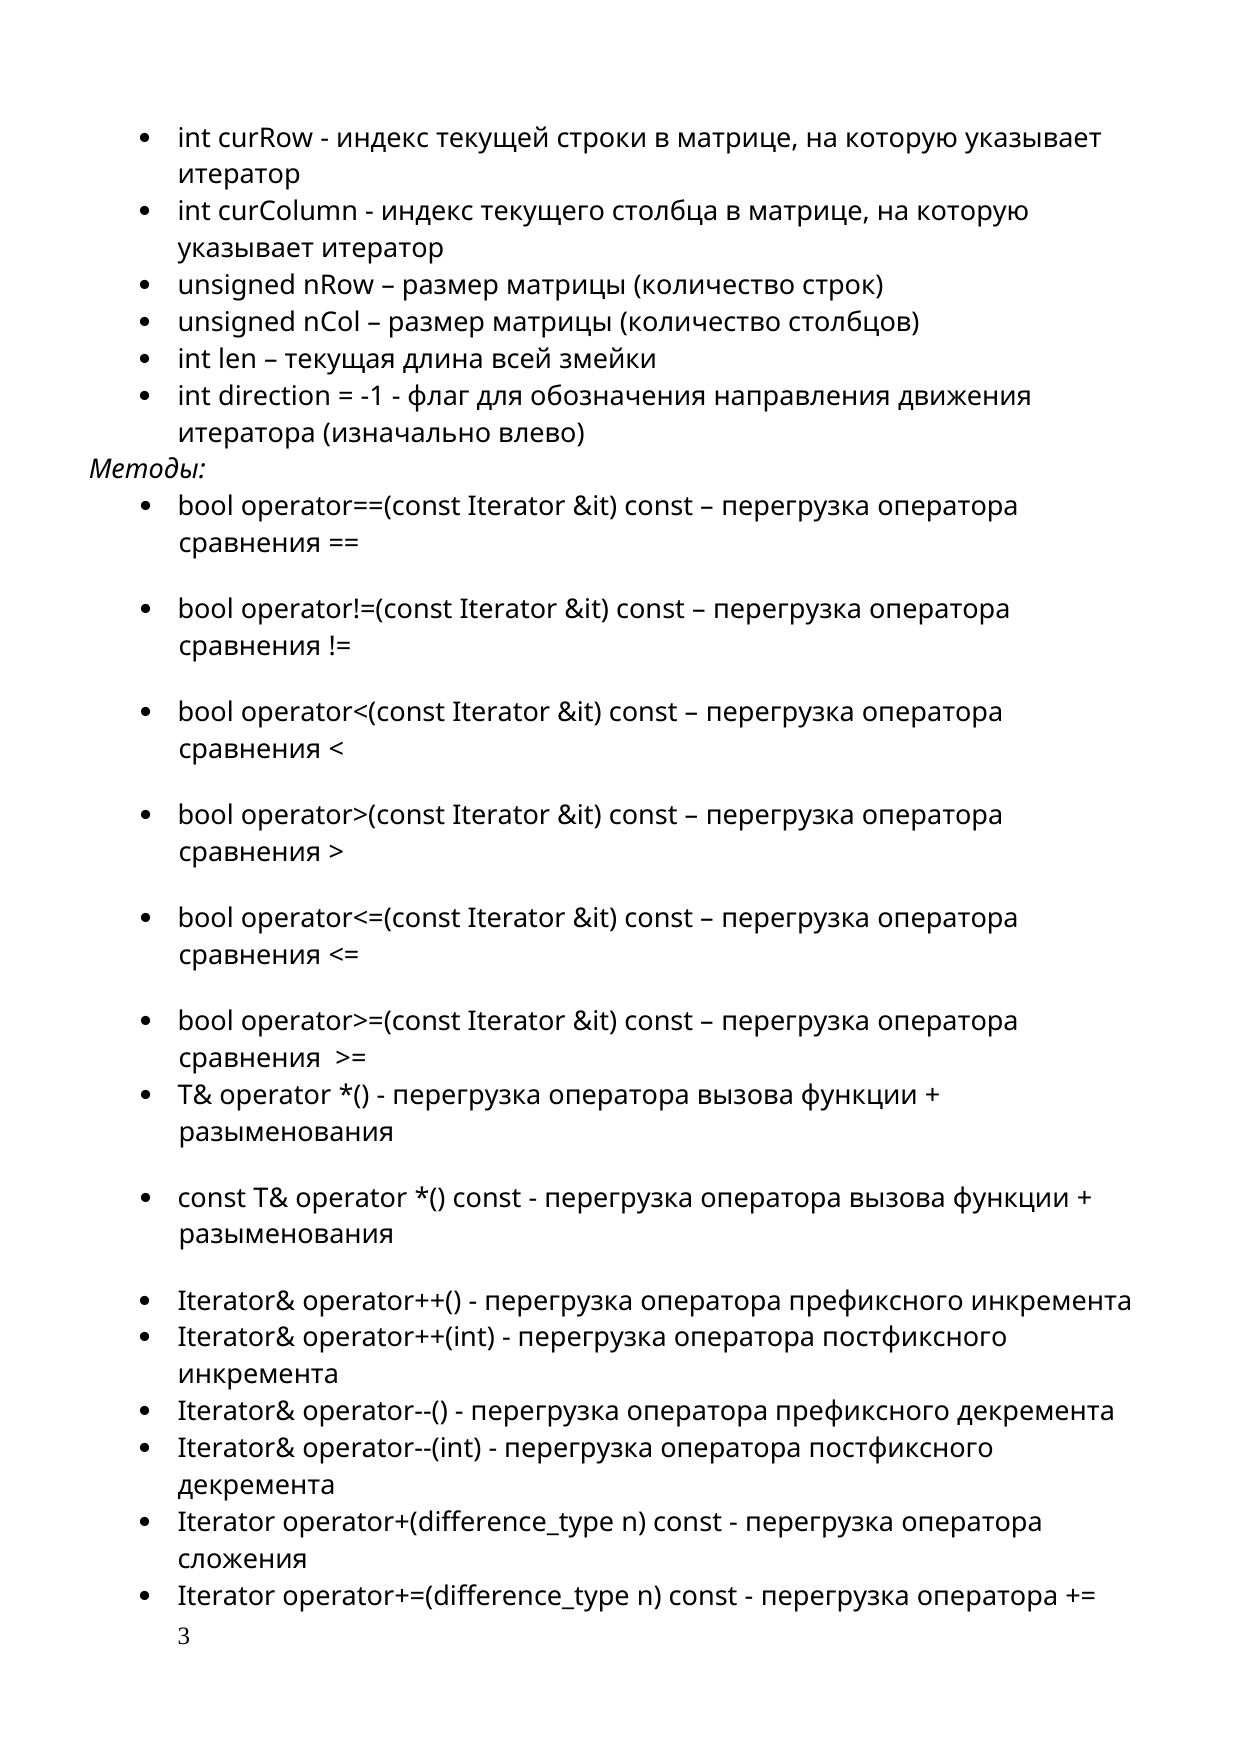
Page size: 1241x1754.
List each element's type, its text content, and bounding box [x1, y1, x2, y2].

list const T& operator *() const - перегрузка оператора вызова функции + разыменования [141, 1178, 1152, 1252]
list bool operator>(const Iterator &it) const – перегрузка оператора сравнения > [141, 796, 1152, 869]
list int curColumn - индекс текущего столбца в матрице, на которую указывает итератор [140, 192, 1152, 266]
list bool operator==(const Iterator &it) const – перегрузка оператора сравнения == [141, 487, 1152, 561]
list Iterator& operator++() - перегрузка оператора префиксного инкремента [140, 1281, 1152, 1318]
list unsigned nRow – размер матрицы (количество строк) [140, 266, 1152, 302]
list T& operator *() - перегрузка оператора вызова функции + разыменования [141, 1075, 1152, 1149]
list int direction = -1 - флаг для обозначения направления движения итератора (изначально влево) [140, 376, 1152, 450]
list int len – текущая длина всей змейки [140, 339, 1152, 376]
list Iterator& operator++(int) - перегрузка оператора постфиксного инкремента [140, 1318, 1152, 1392]
list bool operator<(const Iterator &it) const – перегрузка оператора сравнения < [141, 693, 1152, 766]
list Iterator operator+=(difference_type n) const - перегрузка оператора += [140, 1576, 1152, 1613]
list bool operator>=(const Iterator &it) const – перегрузка оператора сравнения >= [141, 1001, 1152, 1075]
list bool operator!=(const Iterator &it) const – перегрузка оператора сравнения != [141, 590, 1152, 663]
list int curRow - индекс текущей строки в матрице, на которую указывает итератор [140, 118, 1152, 192]
list Iterator& operator--() - перегрузка оператора префиксного декремента [140, 1392, 1152, 1428]
list Iterator& operator--(int) - перегрузка оператора постфиксного декремента [140, 1428, 1152, 1502]
list Iterator operator+(difference_type n) const - перегрузка оператора сложения [140, 1502, 1152, 1576]
text Методы: [88, 450, 1152, 487]
list unsigned nCol – размер матрицы (количество столбцов) [140, 302, 1152, 339]
list bool operator<=(const Iterator &it) const – перегрузка оператора сравнения <= [141, 898, 1152, 972]
